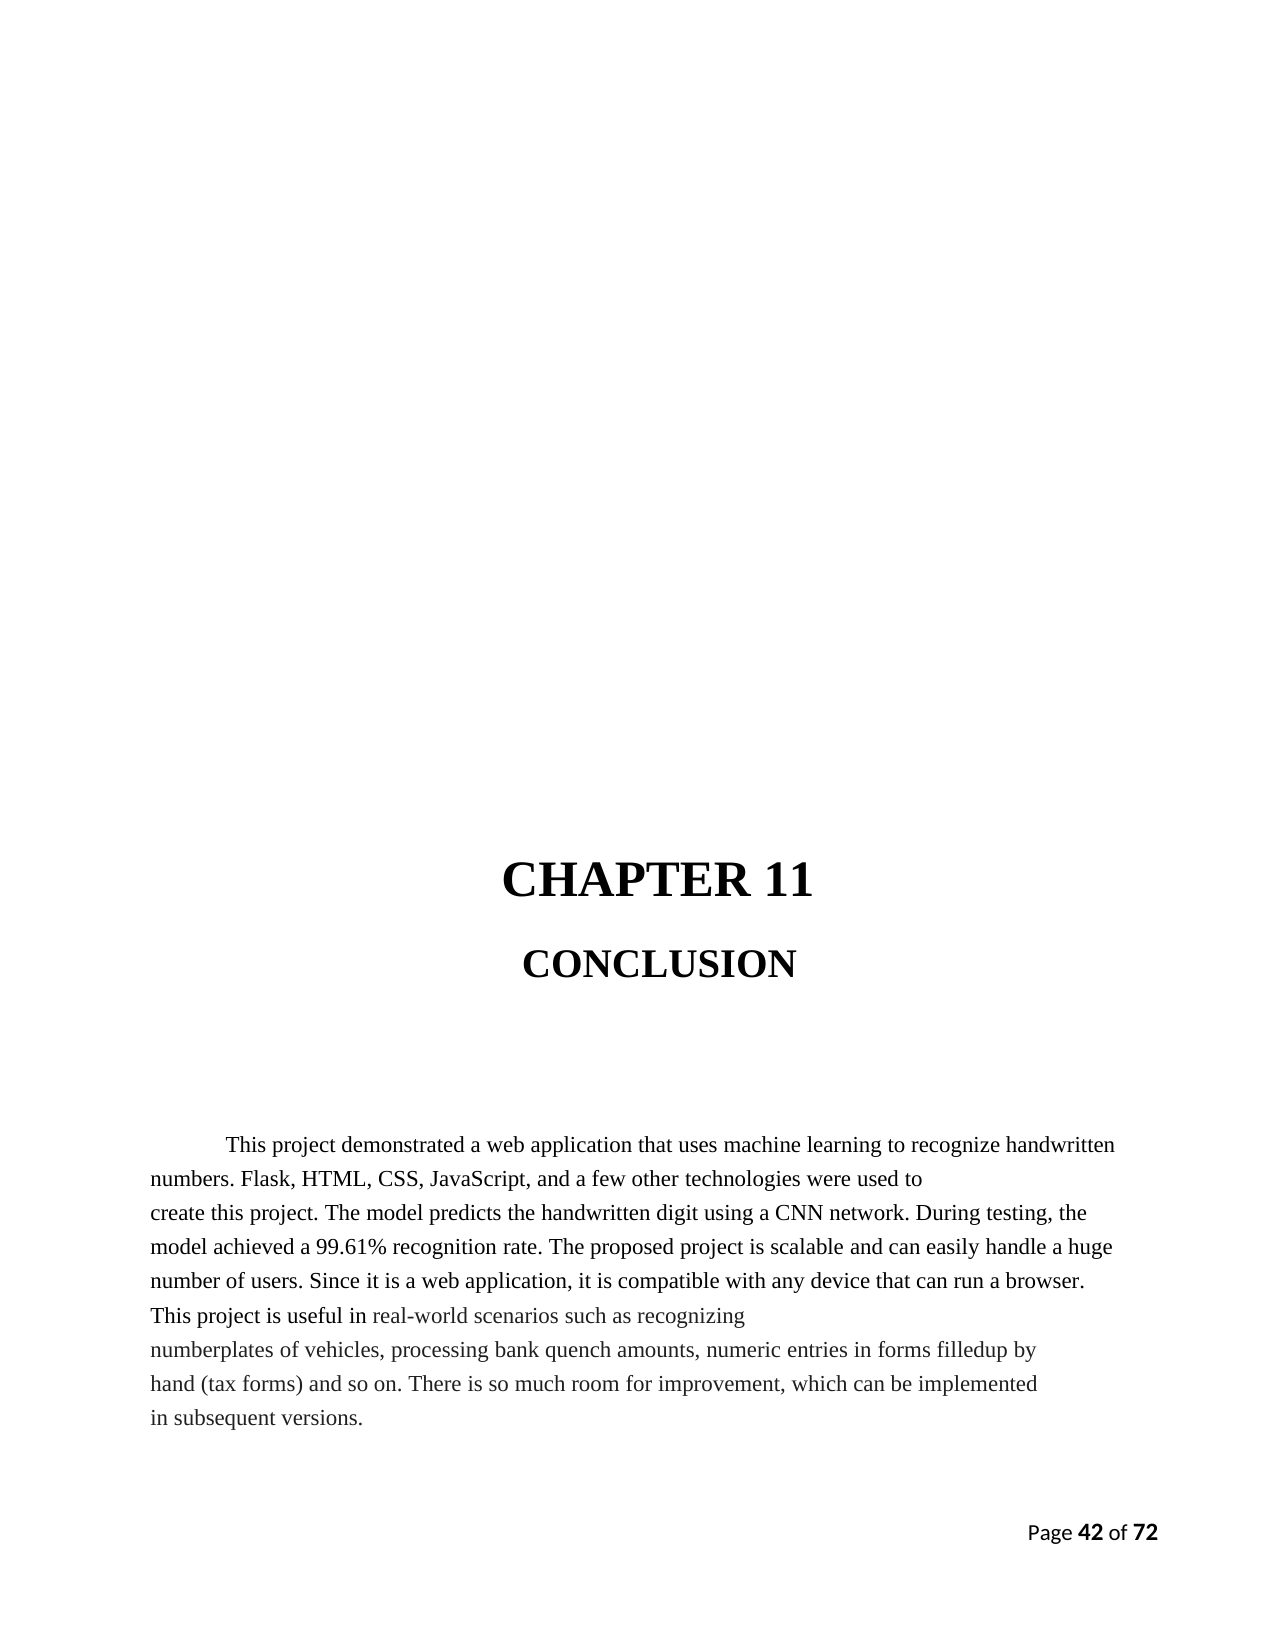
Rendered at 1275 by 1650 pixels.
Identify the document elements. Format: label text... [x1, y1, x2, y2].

text CONCLUSION [117, 939, 797, 986]
text CHAPTER 11 [117, 848, 814, 907]
text This project demonstrated a web application that uses machine learning to recognize handwritten numbers. Flask, HTML, CSS, JavaScript, and a few other technologies were used to create this project. The model predicts the handwritten digit using a CNN network. During testing, the model achieved a 99.61% recognition rate. The proposed project is scalable and can easily handle a huge number of users. Since it is a web application, it is compatible with any device that can run a browser. This project is useful in real-world scenarios such as recognizing numberplates of vehicles, processing bank quench amounts, numeric entries in forms filledup by hand (tax forms) and so on. There is so much room for improvement, which can be implemented in subsequent versions. [150, 1131, 1118, 1431]
